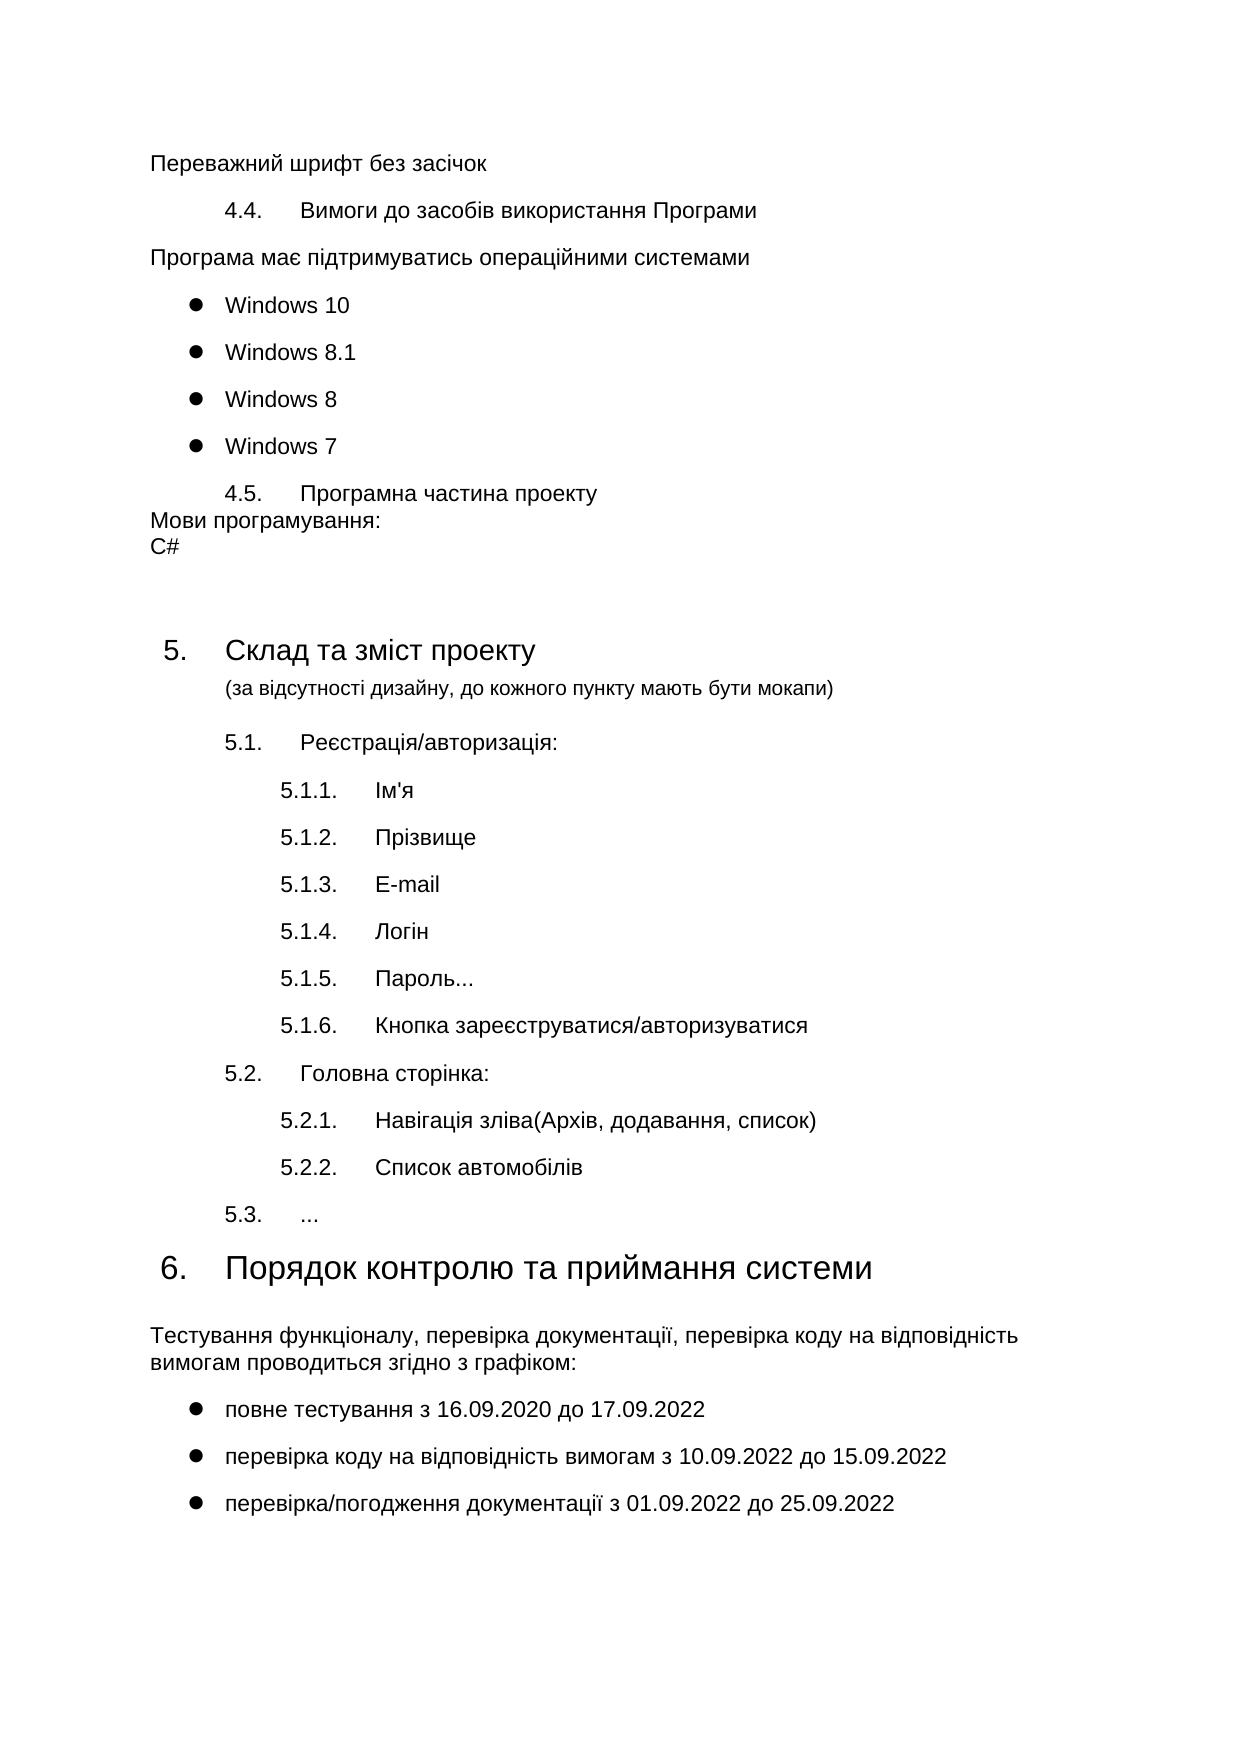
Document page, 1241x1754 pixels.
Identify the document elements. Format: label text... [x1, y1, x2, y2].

list Ім'я [337, 777, 1090, 803]
list Логін [337, 918, 1090, 944]
subtitle Склад та зміст проекту (за відсутності дизайну, до кожного пункту мають бути мокапи) [187, 633, 1090, 699]
list Реєстрація/авторизація: [262, 729, 1090, 756]
list Windows 8 [187, 386, 1090, 412]
list Програмна частина проекту [262, 480, 1090, 507]
list Windows 10 [187, 292, 1090, 318]
text Переважний шрифт без засічок [150, 150, 1090, 176]
list Список автомобілів [337, 1154, 1090, 1180]
list повне тестування з 16.09.2020 до 17.09.2022 [187, 1396, 1090, 1422]
subtitle Порядок контролю та приймання системи [187, 1248, 1090, 1287]
text Тестування функціоналу, перевірка документації, перевірка коду на відповідність вимогам проводиться згідно з графіком: [150, 1322, 1090, 1375]
text Програма має підтримуватись операційними системами [150, 244, 1090, 271]
list Windows 8.1 [187, 339, 1090, 365]
list Windows 7 [187, 433, 1090, 459]
list Кнопка зареєструватися/авторизуватися [337, 1012, 1090, 1039]
list Пароль... [337, 965, 1090, 992]
list Головна сторінка: [262, 1060, 1090, 1086]
text Мови програмування: [150, 507, 1090, 533]
text C# [150, 533, 1090, 559]
list ... [262, 1201, 1090, 1228]
list E-mail [337, 871, 1090, 897]
list Вимоги до засобів використання Програми [262, 197, 1090, 223]
list перевірка коду на відповідність вимогам з 10.09.2022 до 15.09.2022 [187, 1443, 1090, 1469]
list Прізвище [337, 824, 1090, 850]
list Навігація зліва(Архів, додавання, список) [337, 1107, 1090, 1133]
list перевірка/погодження документації з 01.09.2022 до 25.09.2022 [187, 1490, 1090, 1517]
